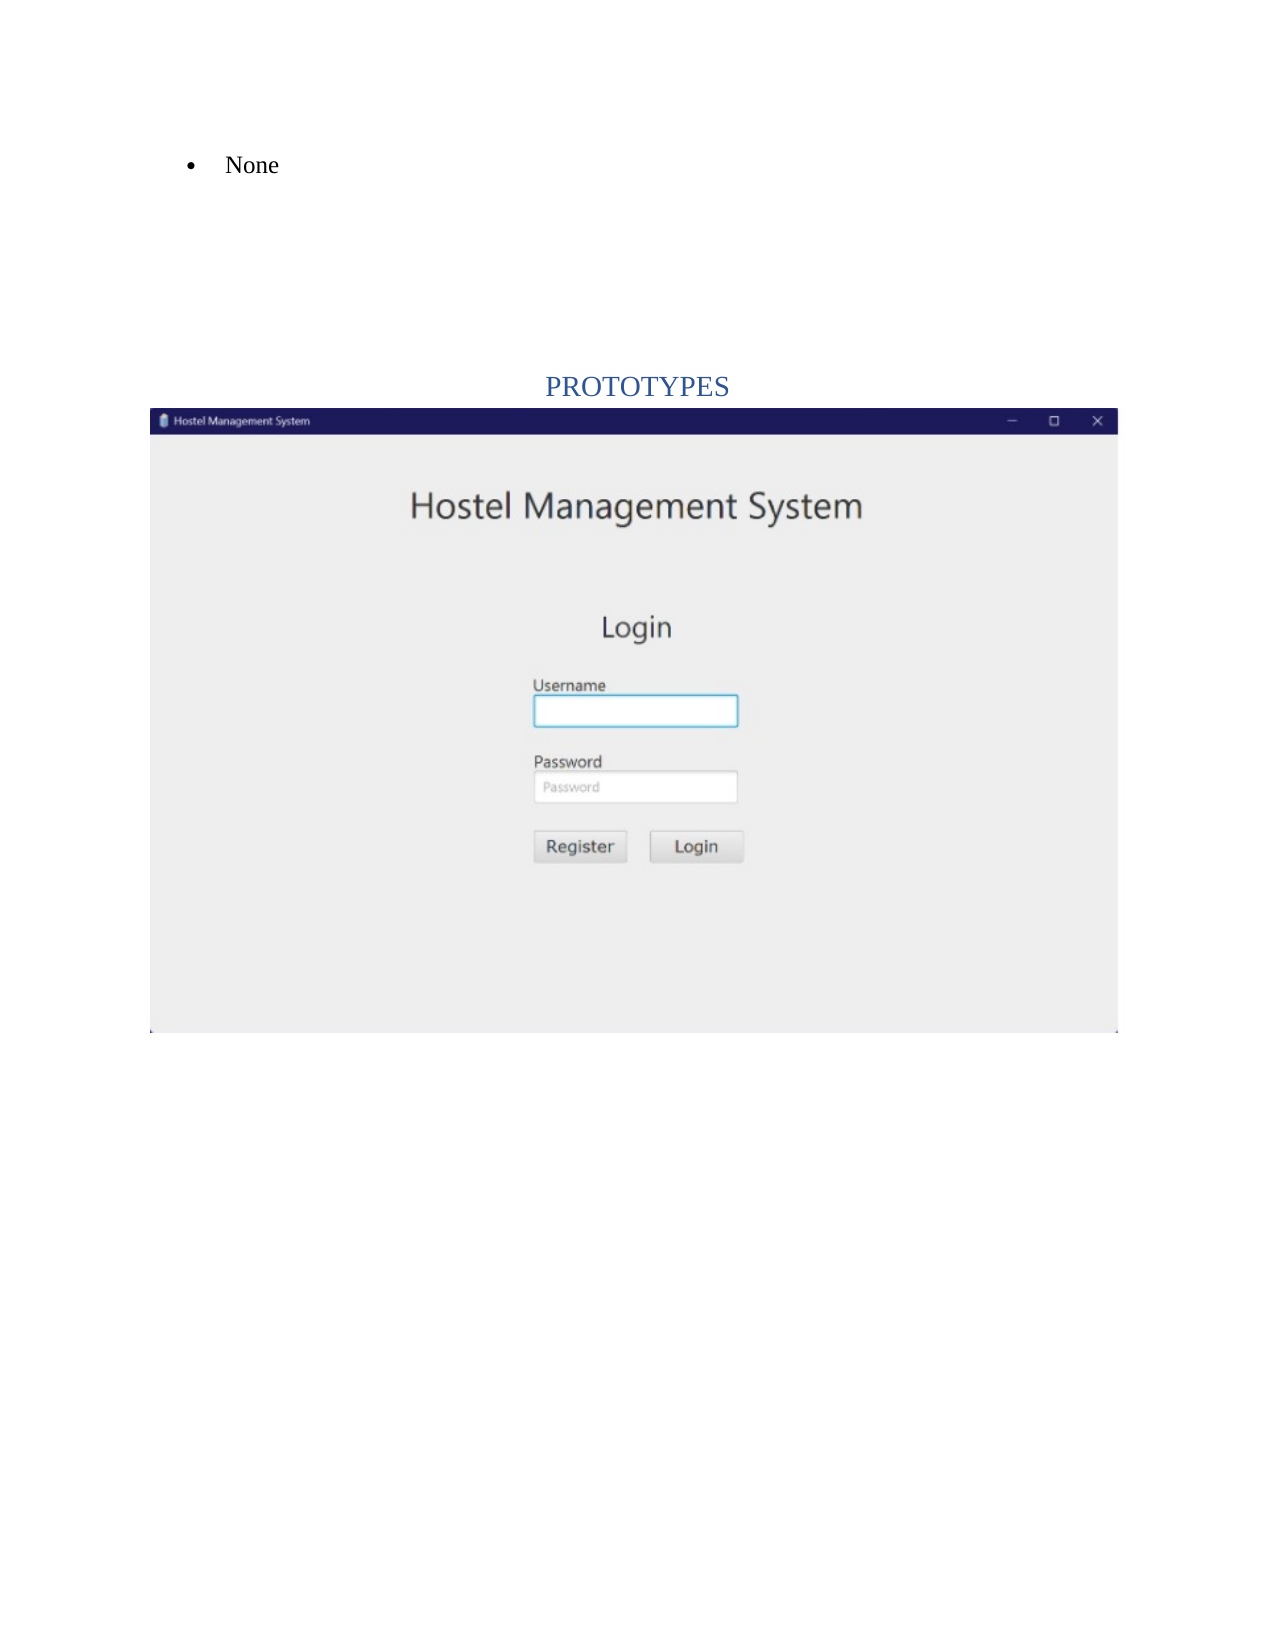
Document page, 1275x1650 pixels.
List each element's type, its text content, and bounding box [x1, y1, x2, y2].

picture [150, 408, 1125, 1033]
subtitle PROTOTYPES [150, 369, 1125, 403]
list None [187, 150, 1125, 179]
